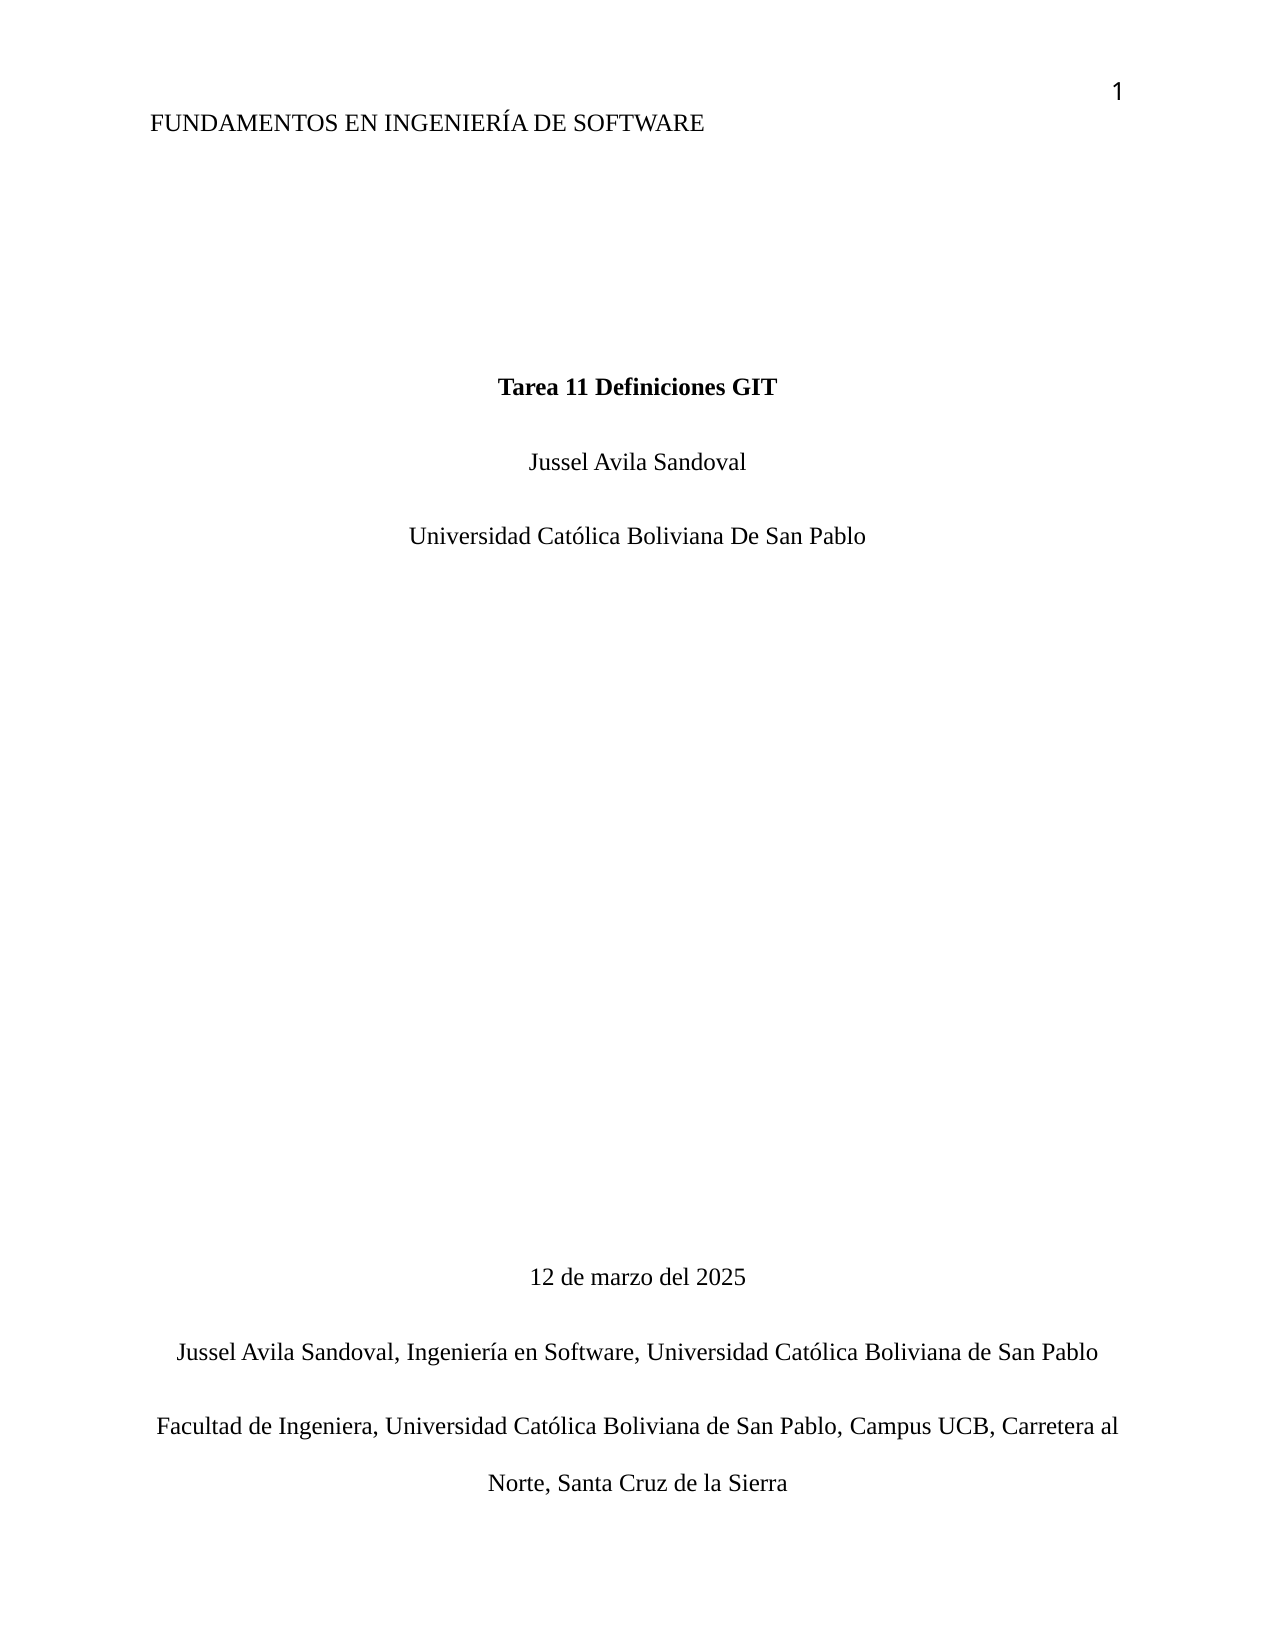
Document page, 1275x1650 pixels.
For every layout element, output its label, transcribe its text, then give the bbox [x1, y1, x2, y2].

text Jussel Avila Sandoval, Ingeniería en Software, Universidad Católica Boliviana de San Pablo [150, 1337, 1125, 1365]
text Universidad Católica Boliviana De San Pablo [150, 521, 1125, 549]
text Jussel Avila Sandoval [150, 447, 1125, 475]
text Tarea 11 Definiciones GIT [150, 372, 1125, 401]
text Facultad de Ingeniera, Universidad Católica Boliviana de San Pablo, Campus UCB, Carretera al Norte, Santa Cruz de la Sierra [150, 1411, 1125, 1497]
text 12 de marzo del 2025 [150, 1262, 1125, 1291]
